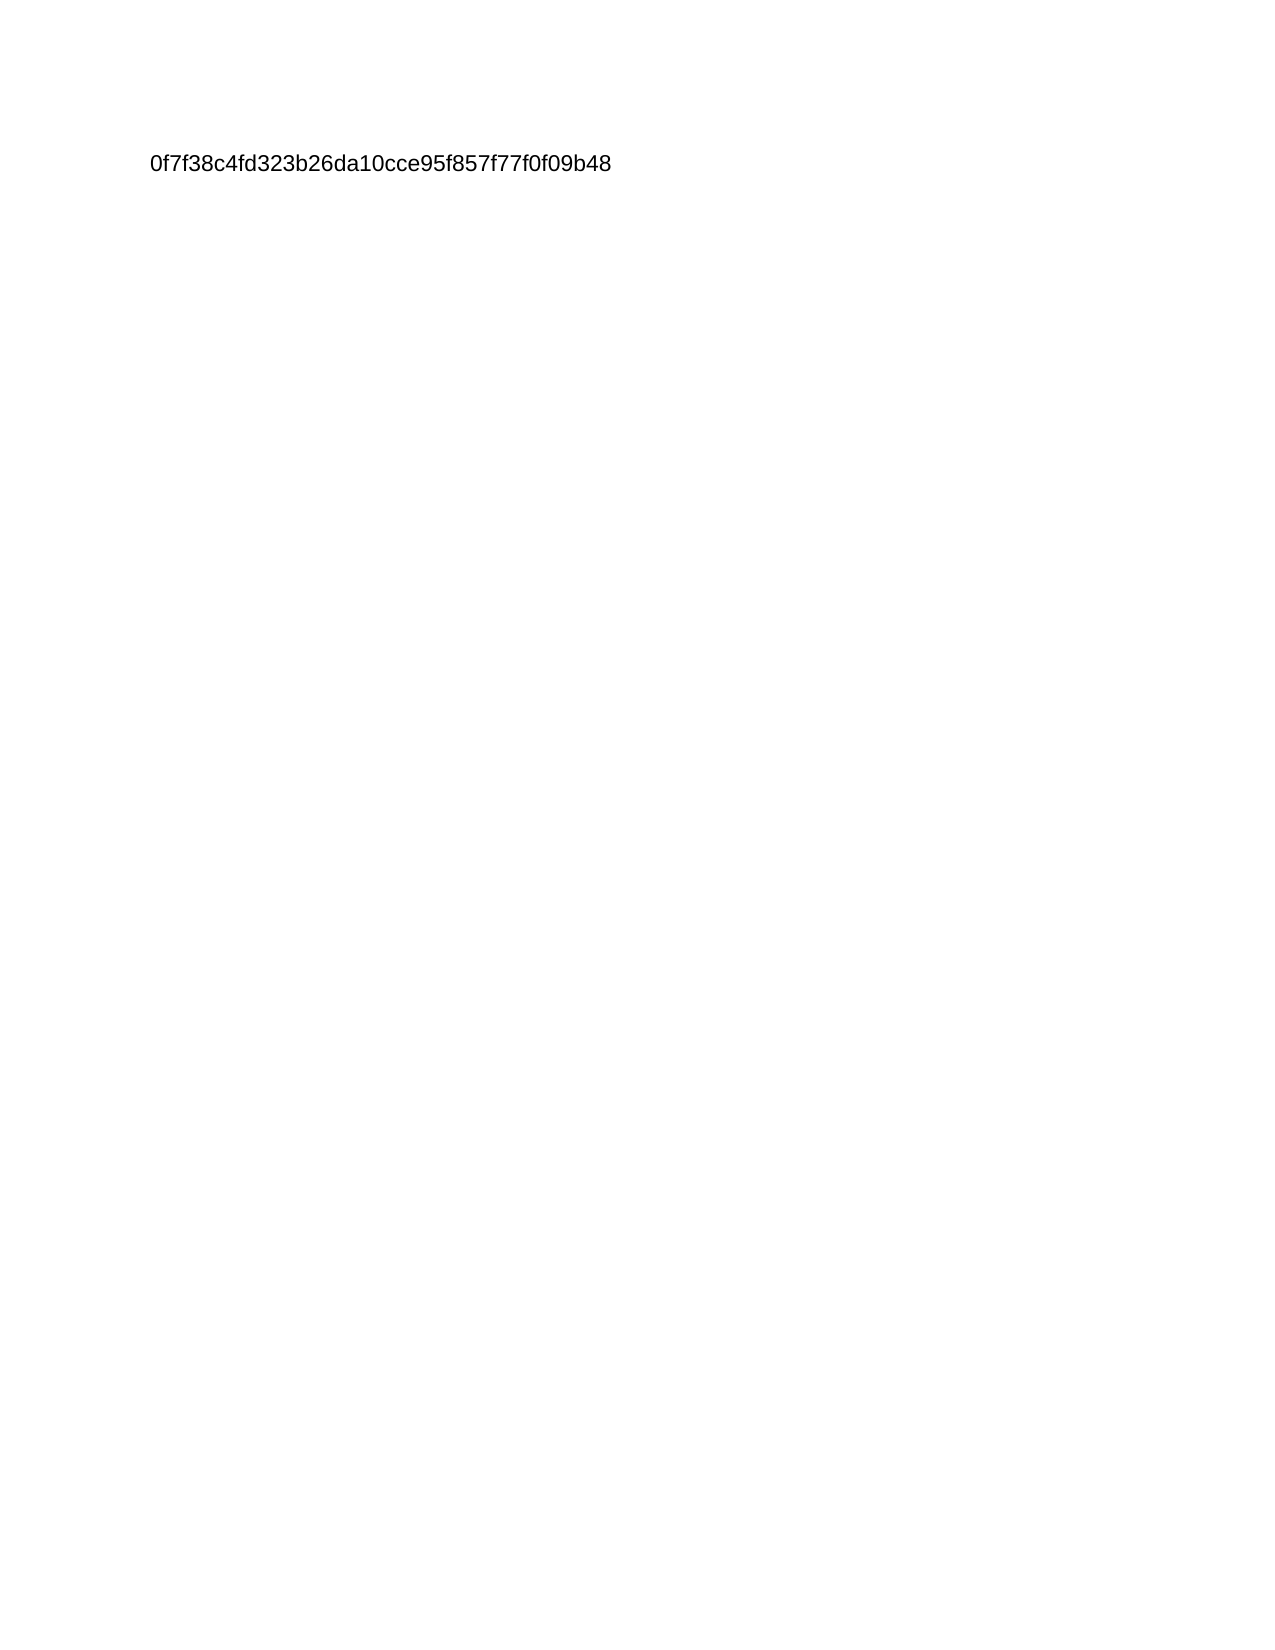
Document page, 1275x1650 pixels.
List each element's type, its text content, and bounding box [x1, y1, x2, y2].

text 0f7f38c4fd323b26da10cce95f857f77f0f09b48 [150, 150, 1125, 176]
